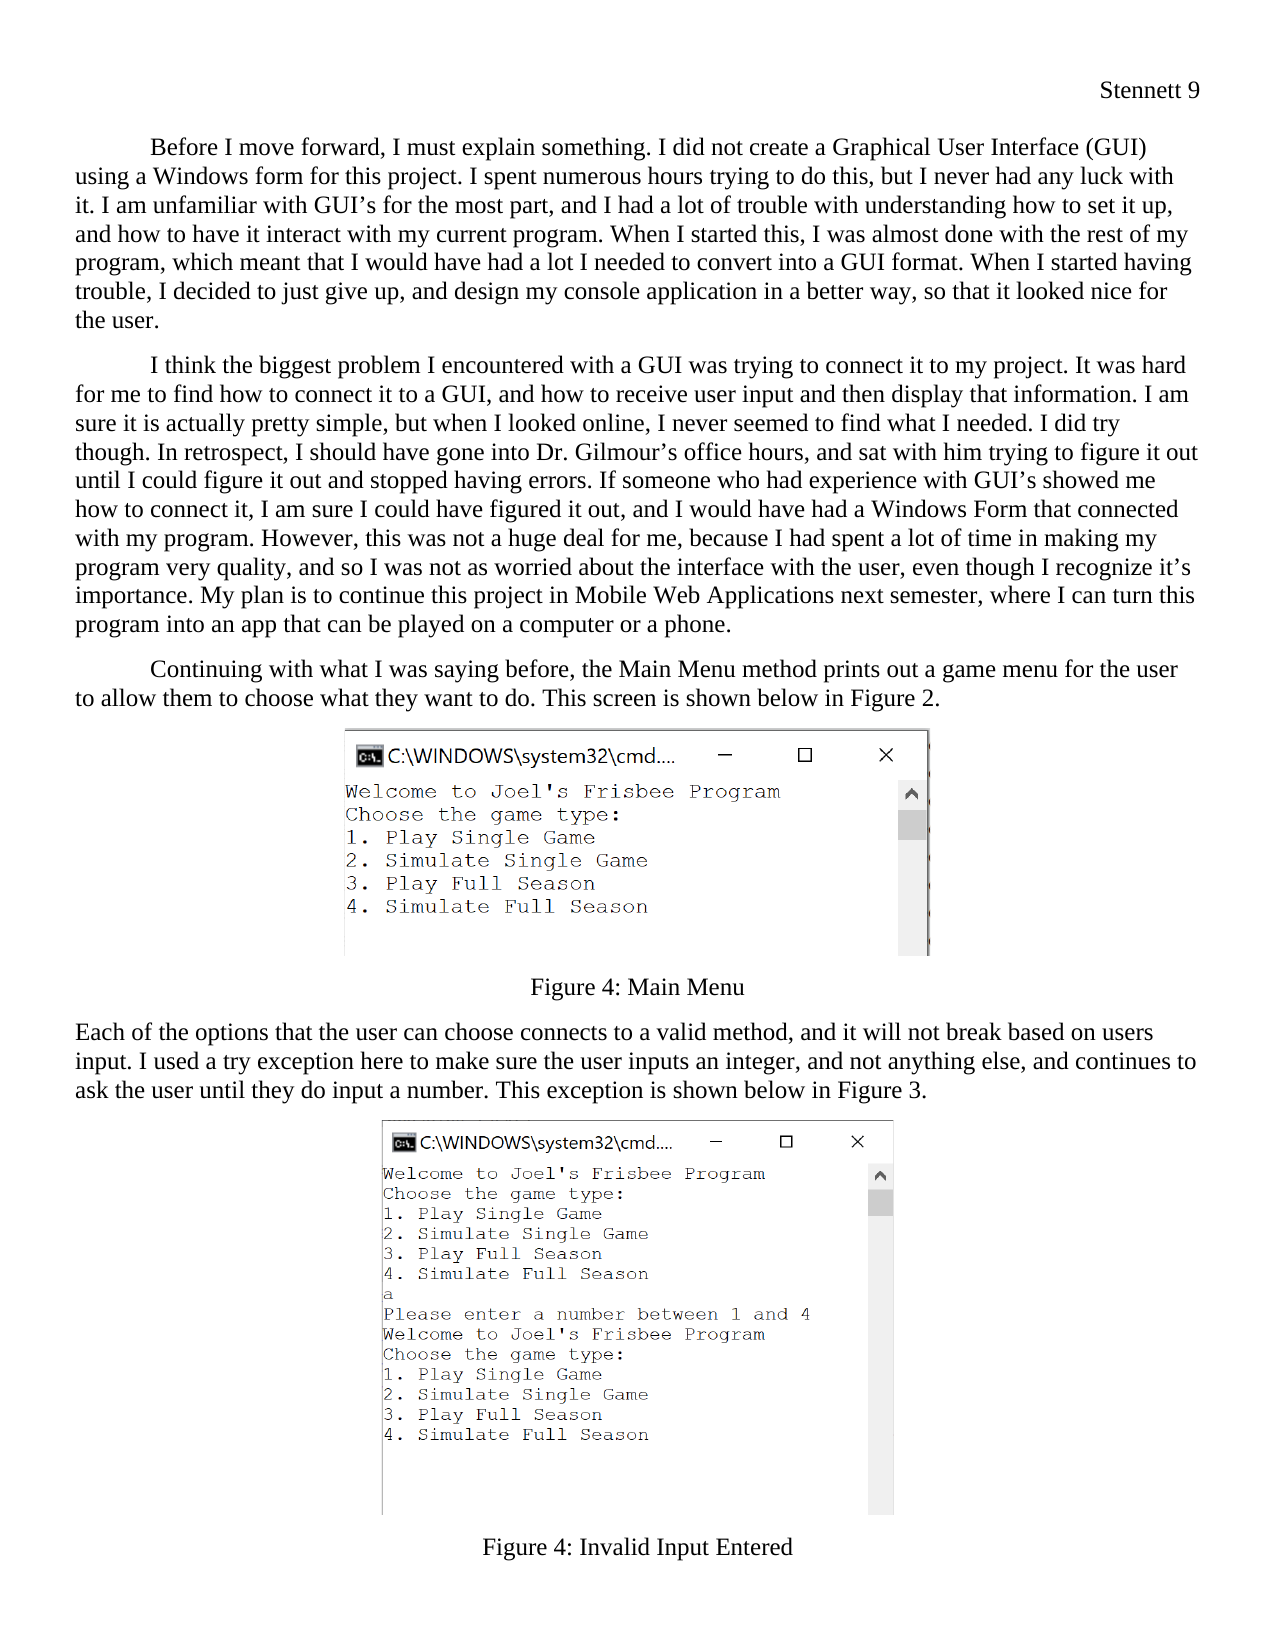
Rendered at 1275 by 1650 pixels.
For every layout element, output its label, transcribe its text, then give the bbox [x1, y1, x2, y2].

text Figure 4: Invalid Input Entered [75, 1532, 1200, 1560]
text Continuing with what I was saying before, the Main Menu method prints out a game menu for the user to allow them to choose what they want to do. This screen is shown below in Figure 2. [75, 654, 1200, 712]
picture [381, 1120, 894, 1515]
text Before I move forward, I must explain something. I did not create a Graphical User Interface (GUI) using a Windows form for this project. I spent numerous hours trying to do this, but I never had any luck with it. I am unfamiliar with GUI’s for the most part, and I had a lot of trouble with understanding how to set it up, and how to have it interact with my current program. When I started this, I was almost done with the rest of my program, which meant that I would have had a lot I needed to convert into a GUI format. When I started having trouble, I decided to just give up, and design my console application in a better way, so that it looked nice for the user. [75, 132, 1200, 334]
text I think the biggest problem I encountered with a GUI was trying to connect it to my project. It was hard for me to find how to connect it to a GUI, and how to receive user input and then display that information. I am sure it is actually pretty simple, but when I looked online, I never seemed to find what I needed. I did try though. In retrospect, I should have gone into Dr. Gilmour’s office hours, and sat with him trying to figure it out until I could figure it out and stopped having errors. If someone who had experience with GUI’s showed me how to connect it, I am sure I could have figured it out, and I would have had a Windows Form that connected with my program. However, this was not a huge deal for me, because I had spent a lot of time in making my program very quality, and so I was not as worried about the interface with the user, even though I recognize it’s importance. My plan is to continue this project in Mobile Web Applications next semester, where I can turn this program into an app that can be played on a computer or a phone. [75, 350, 1200, 638]
text Figure 4: Main Menu [75, 972, 1200, 1001]
picture [344, 728, 931, 956]
text Each of the options that the user can choose connects to a valid method, and it will not break based on users input. I used a try exception here to make sure the user inputs an integer, and not anything else, and continues to ask the user until they do input a number. This exception is shown below in Figure 3. [75, 1017, 1200, 1104]
